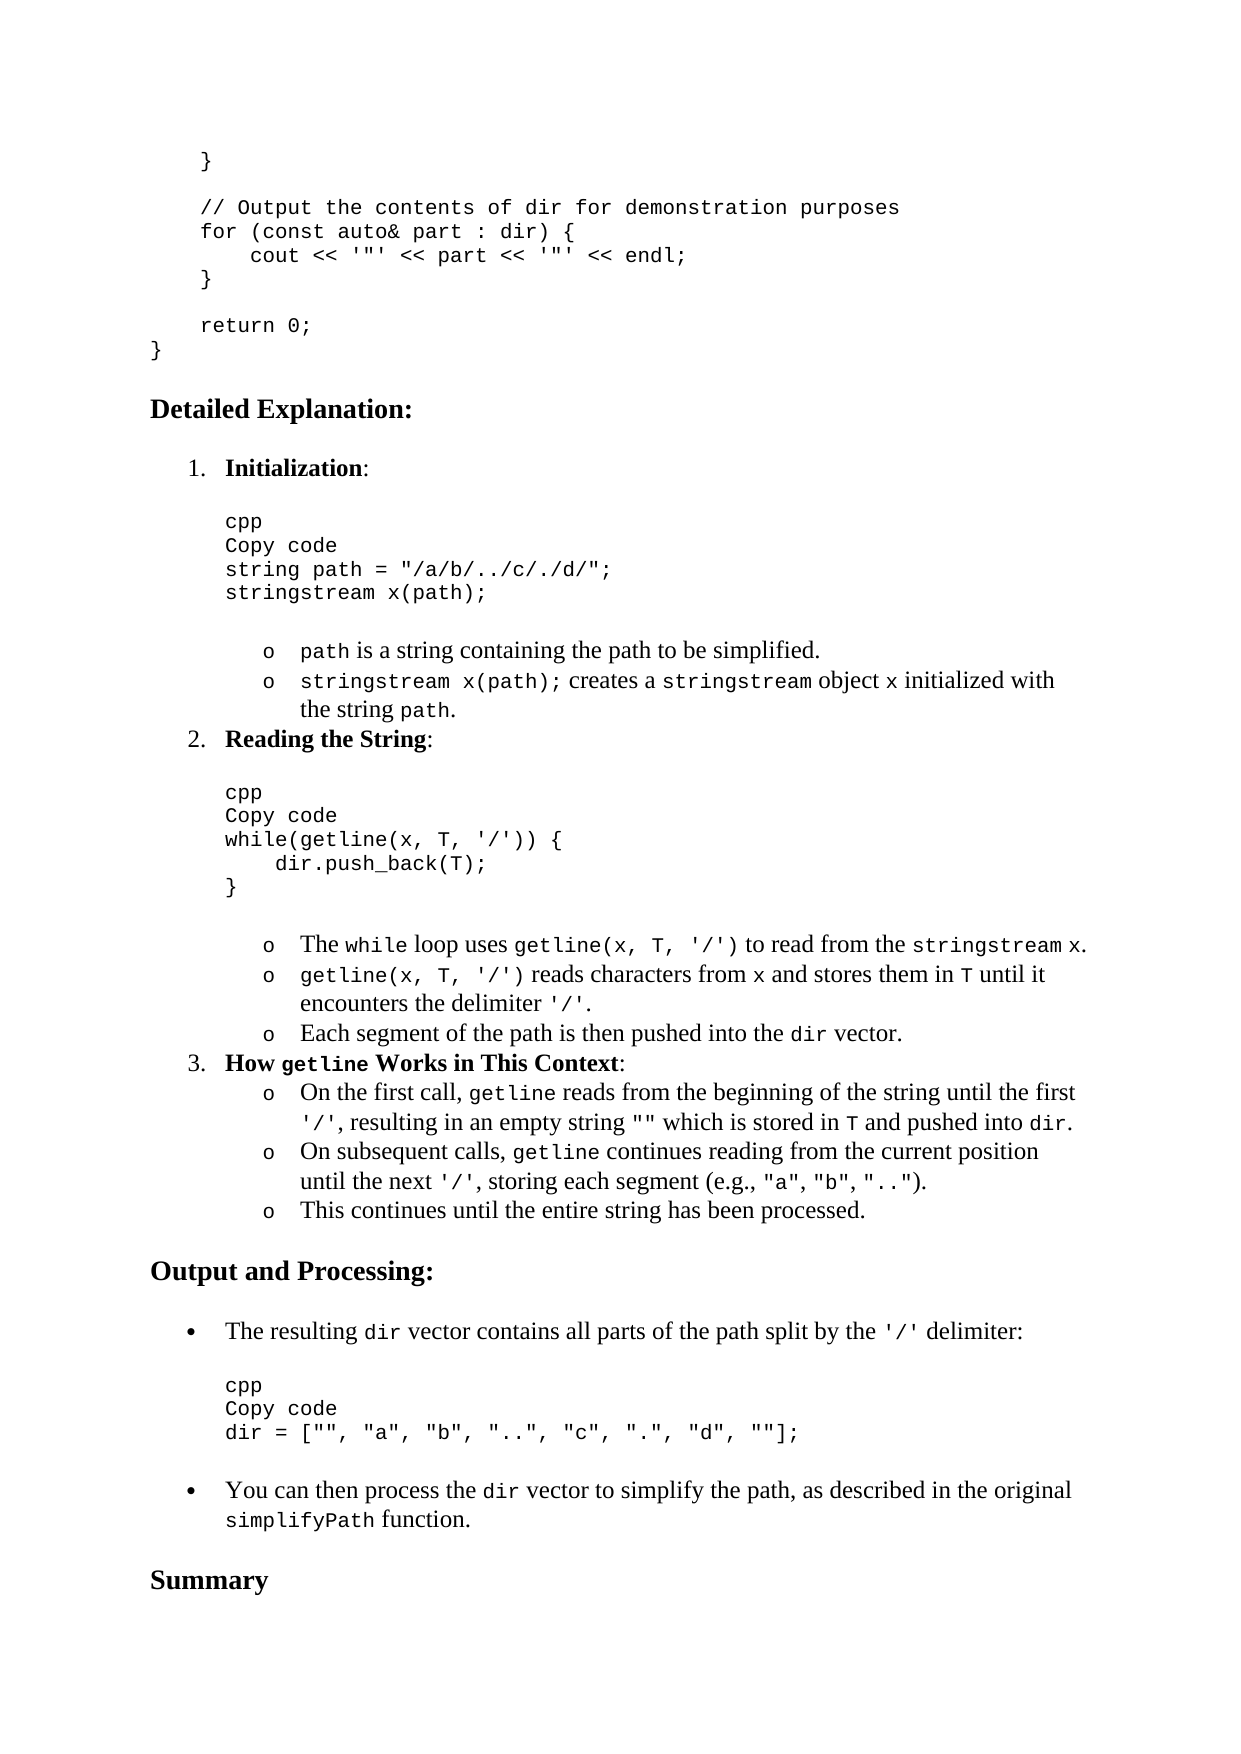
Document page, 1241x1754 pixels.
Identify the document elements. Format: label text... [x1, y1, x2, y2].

text cpp [225, 511, 1090, 535]
text Copy code [225, 806, 1090, 829]
list This continues until the entire string has been processed. [262, 1196, 1090, 1225]
list The while loop uses getline(x, T, '/') to read from the stringstream x. [262, 929, 1090, 959]
text Copy code [225, 1398, 1090, 1422]
text cpp [225, 1374, 1090, 1398]
list Reading the String: [187, 724, 1090, 753]
list On the first call, getline reads from the beginning of the string until the first '/', resulting in an empty string "" which is stored in T and pushed into dir. [262, 1077, 1090, 1136]
text } [150, 339, 1090, 363]
list path is a string containing the path to be simplified. [262, 635, 1090, 665]
list The resulting dir vector contains all parts of the path split by the '/' delimiter: [187, 1316, 1090, 1345]
text Copy code [225, 535, 1090, 559]
text Summary [150, 1563, 1090, 1595]
text stringstream x(path); [225, 582, 1090, 606]
list stringstream x(path); creates a stringstream object x initialized with the string path. [262, 665, 1090, 724]
text dir.push_back(T); [225, 853, 1090, 876]
list Initialization: [187, 453, 1090, 482]
list How getline Works in This Context: [187, 1048, 1090, 1077]
text while(getline(x, T, '/')) { [225, 829, 1090, 853]
text Output and Processing: [150, 1254, 1090, 1287]
list On subsequent calls, getline continues reading from the current position until the next '/', storing each segment (e.g., "a", "b", ".."). [262, 1136, 1090, 1196]
text } [225, 876, 1090, 900]
text string path = "/a/b/../c/./d/"; [225, 559, 1090, 582]
text for (const auto& part : dir) { [150, 221, 1090, 244]
text } [150, 268, 1090, 292]
text cout << '"' << part << '"' << endl; [150, 244, 1090, 268]
text cpp [225, 782, 1090, 806]
list Each segment of the path is then pushed into the dir vector. [262, 1018, 1090, 1048]
list getline(x, T, '/') reads characters from x and stores them in T until it encounters the delimiter '/'. [262, 959, 1090, 1018]
text dir = ["", "a", "b", "..", "c", ".", "d", ""]; [225, 1422, 1090, 1446]
list You can then process the dir vector to simplify the path, as described in the original simplifyPath function. [187, 1475, 1090, 1534]
text } [150, 150, 1090, 174]
text return 0; [150, 316, 1090, 339]
text // Output the contents of dir for demonstration purposes [150, 197, 1090, 221]
text Detailed Explanation: [150, 392, 1090, 424]
